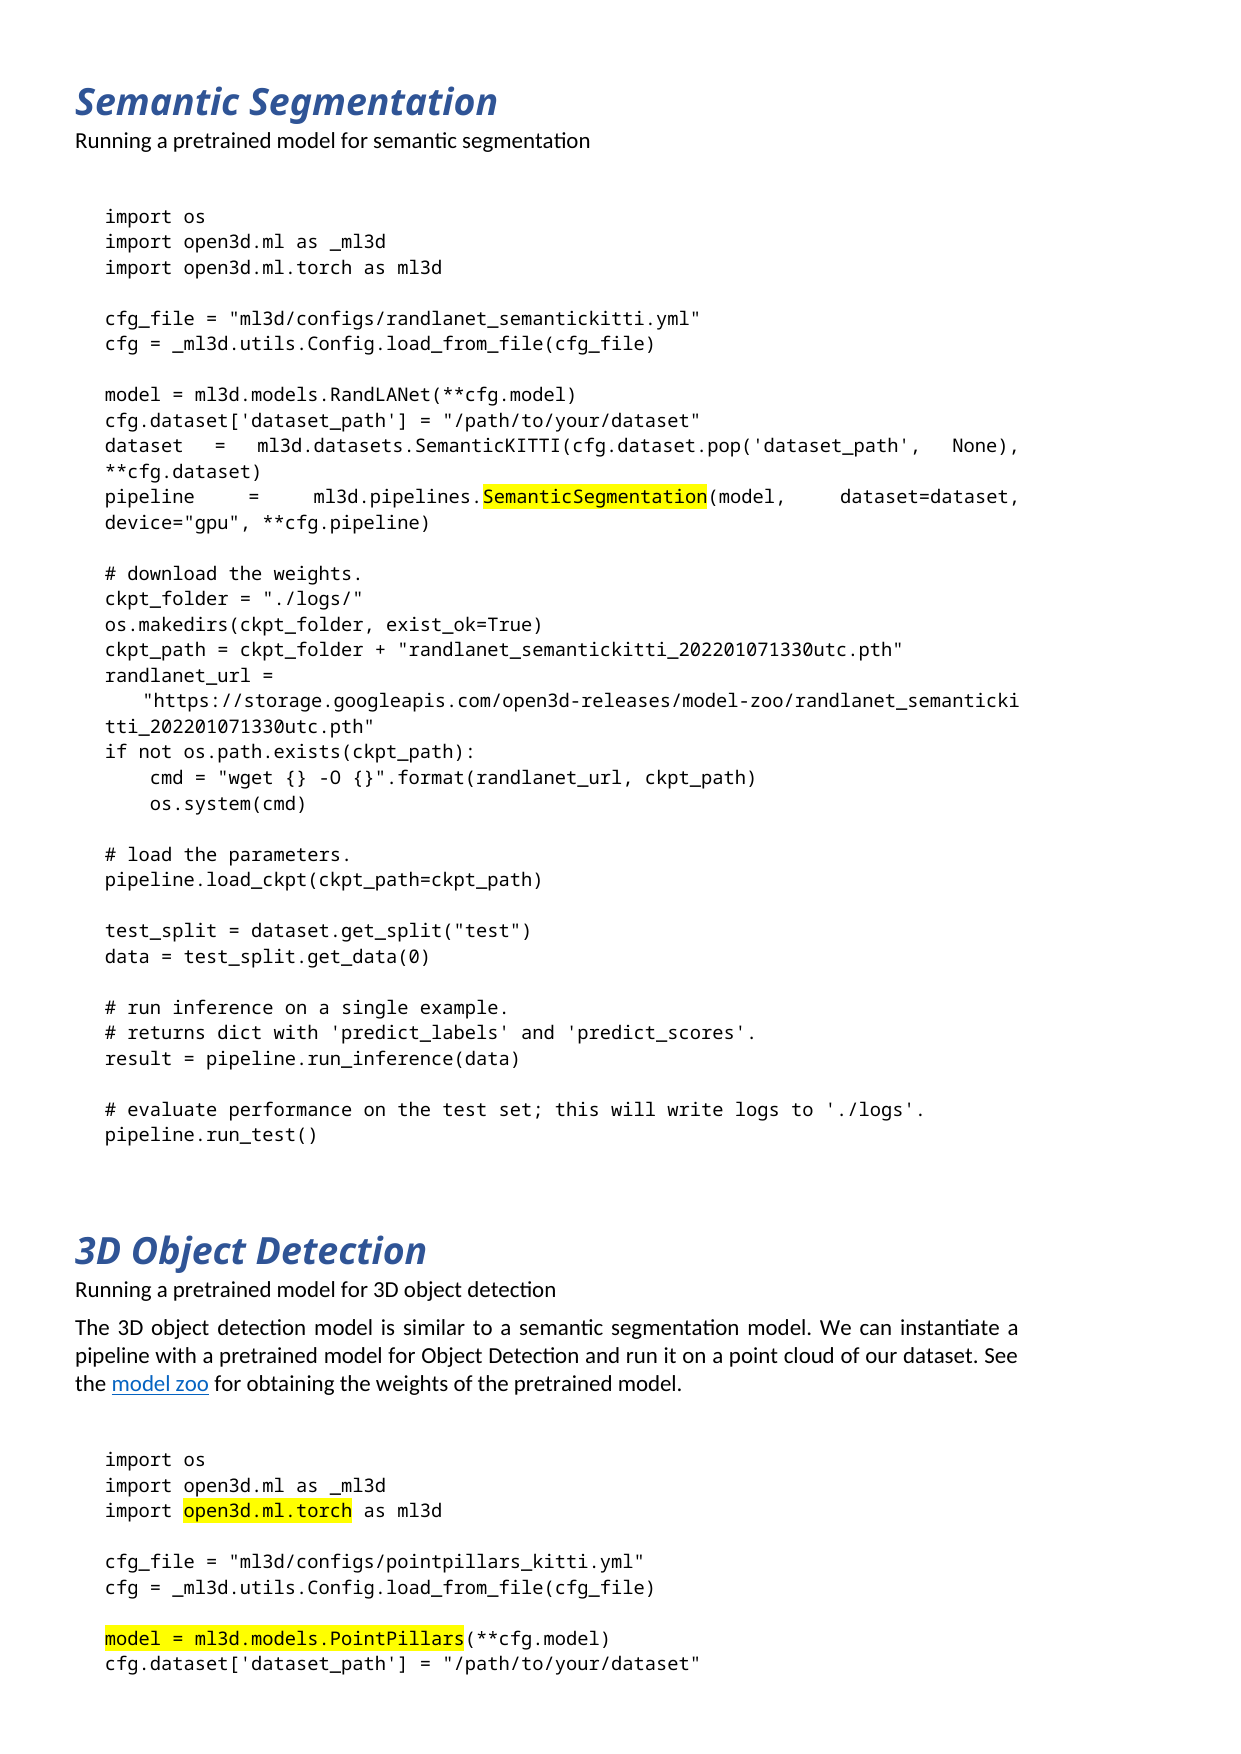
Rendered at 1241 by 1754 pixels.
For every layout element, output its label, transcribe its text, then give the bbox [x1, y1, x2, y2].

text import open3d.ml as _ml3d [104, 1472, 1020, 1497]
text os.system(cmd) [104, 790, 1020, 815]
text import os [104, 1446, 1020, 1472]
text cfg = _ml3d.utils.Config.load_from_file(cfg_file) [104, 1574, 1020, 1599]
text pipeline = ml3d.pipelines.SemanticSegmentation(model, dataset=dataset, device="gpu", **cfg.pipeline) [104, 484, 1020, 535]
text # load the parameters. [104, 841, 1020, 866]
text cfg_file = "ml3d/configs/pointpillars_kitti.yml" [104, 1548, 1020, 1574]
text cfg.dataset['dataset_path'] = "/path/to/your/dataset" [104, 1651, 1020, 1676]
text Running a pretrained model for 3D object detection [75, 1275, 1020, 1303]
text model = ml3d.models.PointPillars(**cfg.model) [464, 1625, 1020, 1651]
text pipeline.run_test() [104, 1122, 1020, 1147]
text import open3d.ml.torch as ml3d [104, 1497, 1020, 1523]
text randlanet_url = [104, 662, 1020, 688]
text dataset = ml3d.datasets.SemanticKITTI(cfg.dataset.pop('dataset_path', None), **cfg.dataset) [104, 433, 1020, 484]
text os.makedirs(ckpt_folder, exist_ok=True) [104, 611, 1020, 637]
text cfg.dataset['dataset_path'] = "/path/to/your/dataset" [104, 407, 1020, 433]
text pipeline.load_ckpt(ckpt_path=ckpt_path) [104, 866, 1020, 892]
text # run inference on a single example. [104, 994, 1020, 1019]
text Running a pretrained model for semantic segmentation [75, 126, 1020, 154]
text import open3d.ml.torch as ml3d [104, 254, 1020, 279]
text cfg_file = "ml3d/configs/randlanet_semantickitti.yml" [104, 305, 1020, 331]
text if not os.path.exists(ckpt_path): [104, 739, 1020, 764]
text # download the weights. [104, 560, 1020, 586]
text # returns dict with 'predict_labels' and 'predict_scores'. [104, 1019, 1020, 1045]
text cmd = "wget {} -O {}".format(randlanet_url, ckpt_path) [104, 764, 1020, 790]
text model = ml3d.models.RandLANet(**cfg.model) [104, 382, 1020, 407]
text result = pipeline.run_inference(data) [104, 1045, 1020, 1071]
text cfg = _ml3d.utils.Config.load_from_file(cfg_file) [104, 331, 1020, 356]
text ckpt_path = ckpt_folder + "randlanet_semantickitti_202201071330utc.pth" [104, 637, 1020, 662]
text The 3D object detection model is similar to a semantic segmentation model. We can instantiate a pipeline with a pretrained model for Object Detection and run it on a point cloud of our dataset. See the model zoo for obtaining the weights of the pretrained model. [75, 1313, 1020, 1398]
subtitle 3D Object Detection [75, 1224, 1020, 1275]
text data = test_split.get_data(0) [104, 943, 1020, 968]
text import os [104, 203, 1020, 228]
text test_split = dataset.get_split("test") [104, 917, 1020, 943]
subtitle Semantic Segmentation [75, 75, 1020, 126]
text ckpt_folder = "./logs/" [104, 586, 1020, 611]
text # evaluate performance on the test set; this will write logs to './logs'. [104, 1096, 1020, 1122]
text "https://storage.googleapis.com/open3d-releases/model-zoo/randlanet_semantickitti_202201071330utc.pth" [104, 688, 1020, 739]
text import open3d.ml as _ml3d [104, 228, 1020, 254]
